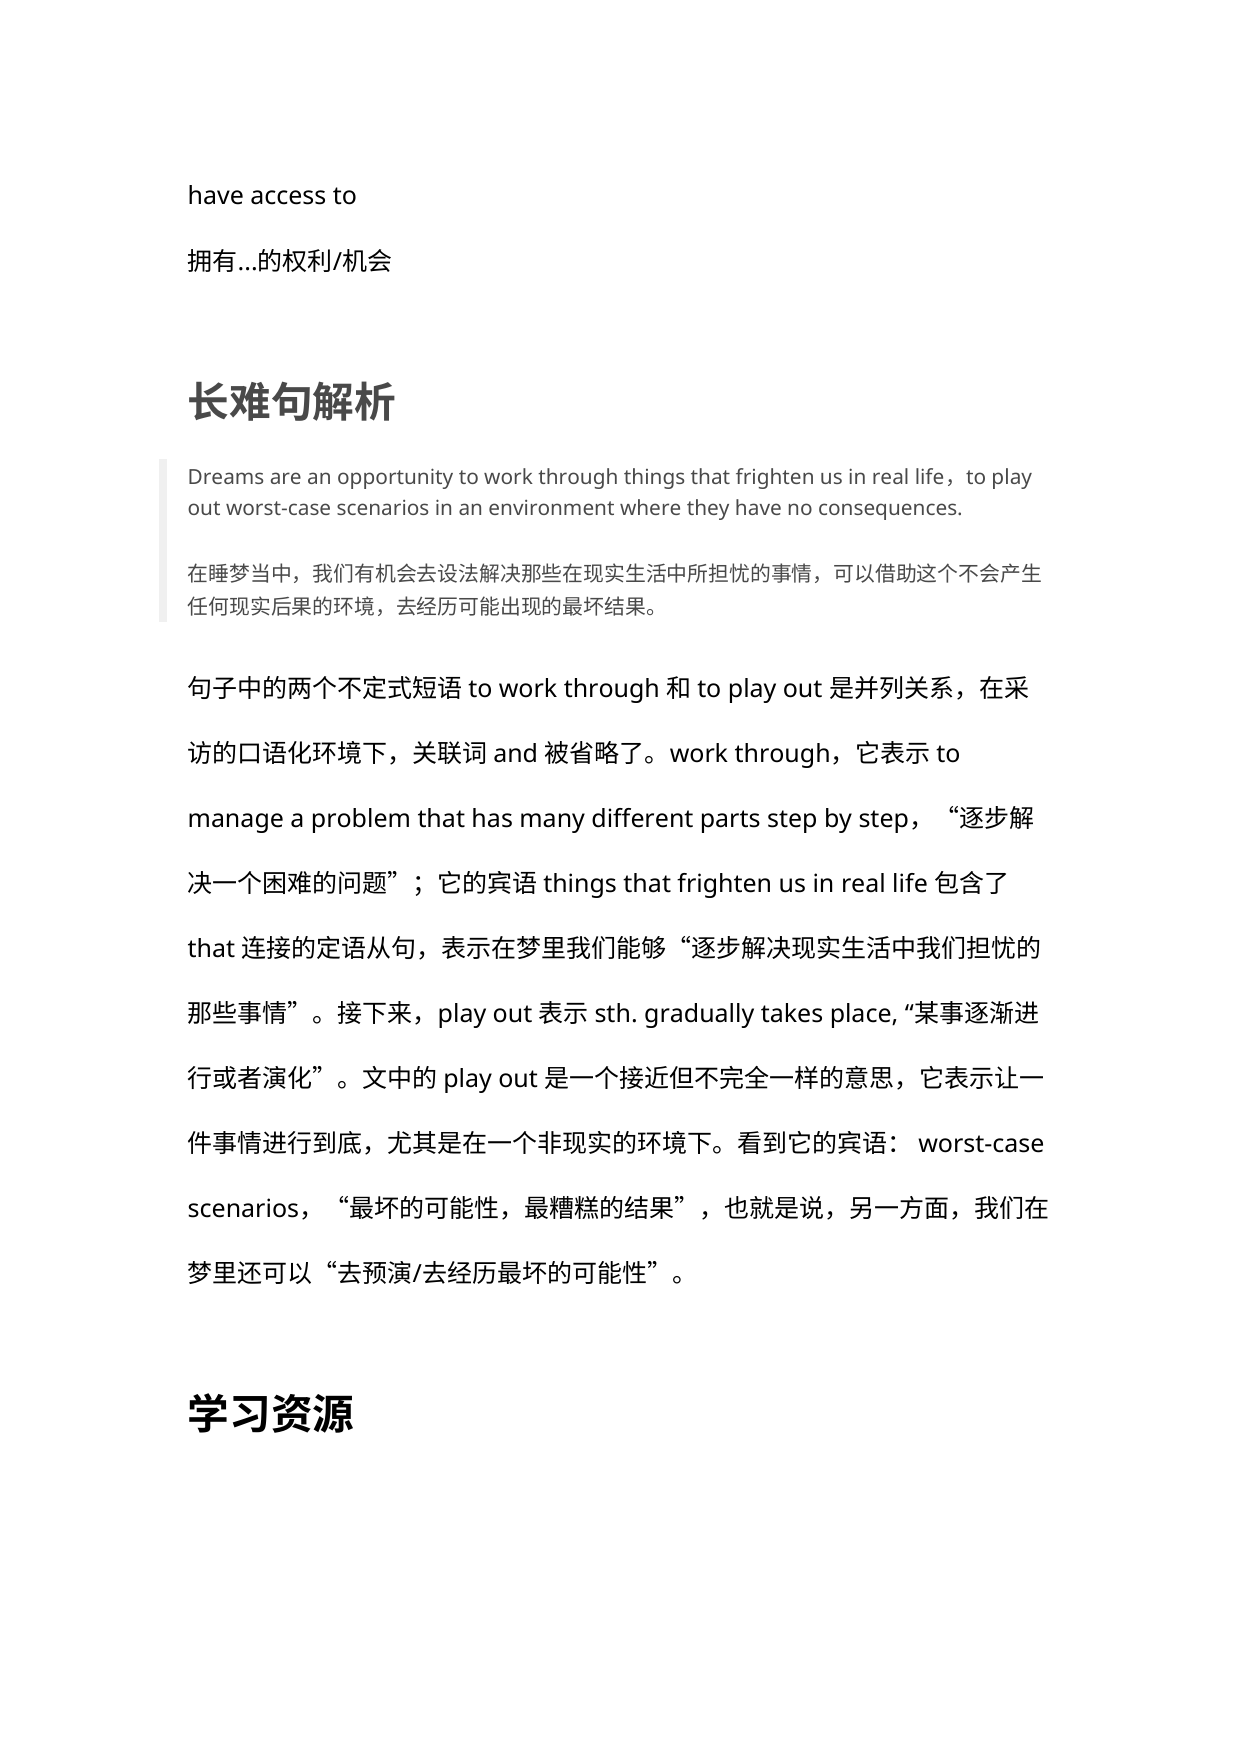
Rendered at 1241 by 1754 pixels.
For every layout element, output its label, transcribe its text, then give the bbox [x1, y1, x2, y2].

text have access to [187, 162, 1053, 227]
text Dreams are an opportunity to work through things that frighten us in real life，to play out worst-case scenarios in an environment where they have no consequences. [167, 459, 1053, 524]
text 在睡梦当中，我们有机会去设法解决那些在现实生活中所担忧的事情，可以借助这个不会产生任何现实后果的环境，去经历可能出现的最坏结果。 [187, 557, 1053, 622]
text 长难句解析 [187, 367, 1053, 432]
text 拥有...的权利/机会 [187, 227, 1053, 292]
text 学习资源 [187, 1379, 1053, 1444]
text 句子中的两个不定式短语 to work through 和 to play out 是并列关系，在采访的口语化环境下，关联词 and 被省略了。work through，它表示 to manage a problem that has many different parts step by step，“逐步解决一个困难的问题”；它的宾语 things that frighten us in real life 包含了 that 连接的定语从句，表示在梦里我们能够“逐步解决现实生活中我们担忧的那些事情”。接下来，play out 表示 sth. gradually takes place, “某事逐渐进行或者演化”。文中的 play out 是一个接近但不完全一样的意思，它表示让一件事情进行到底，尤其是在一个非现实的环境下。看到它的宾语： worst-case scenarios，“最坏的可能性，最糟糕的结果”，也就是说，另一方面，我们在梦里还可以“去预演/去经历最坏的可能性”。 [187, 654, 1053, 1304]
